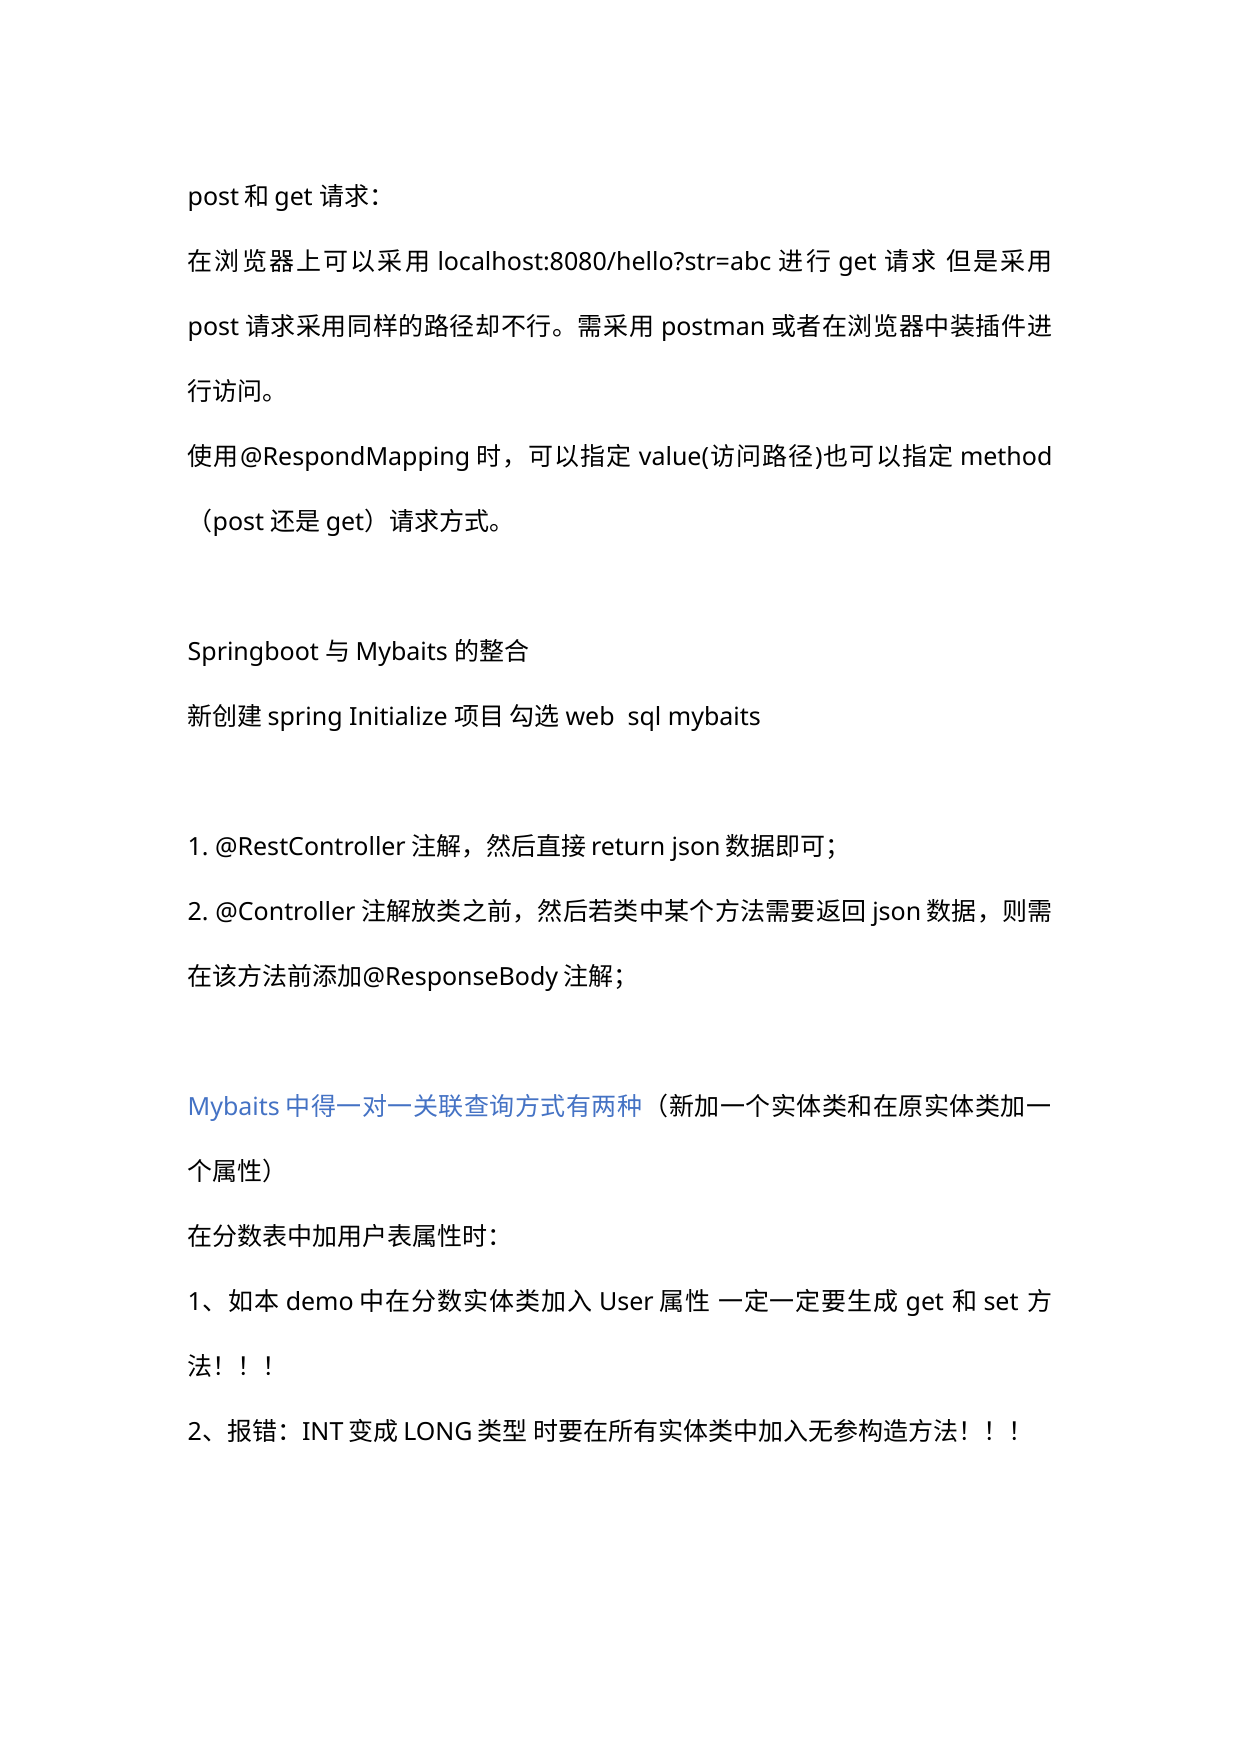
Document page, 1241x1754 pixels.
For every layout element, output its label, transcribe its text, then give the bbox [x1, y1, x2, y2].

text 2、报错：INT变成LONG类型 时要在所有实体类中加入无参构造方法！！！ [187, 1397, 1053, 1462]
text post和get 请求： [187, 162, 1053, 227]
text 使用@RespondMapping时，可以指定value(访问路径)也可以指定method （post 还是get）请求方式。 [187, 422, 1053, 552]
text 新创建spring Initialize 项目 勾选 web sql mybaits [187, 682, 1053, 747]
text Mybaits中得一对一关联查询方式有两种（新加一个实体类和在原实体类加一个属性） [187, 1072, 1053, 1202]
text 1、如本demo中在分数实体类加入User属性 一定一定要生成get 和set 方法！！！ [187, 1267, 1053, 1397]
text Springboot 与Mybaits 的整合 [187, 617, 1053, 682]
text 2. @Controller注解放类之前，然后若类中某个方法需要返回json数据，则需在该方法前添加@ResponseBody注解； [187, 877, 1053, 1007]
text 在分数表中加用户表属性时： [187, 1202, 1053, 1267]
text 1. @RestController注解，然后直接return json数据即可； [187, 812, 1053, 877]
text 在浏览器上可以采用localhost:8080/hello?str=abc进行get请求 但是采用post请求采用同样的路径却不行。需采用postman或者在浏览器中装插件进行访问。 [187, 227, 1053, 422]
